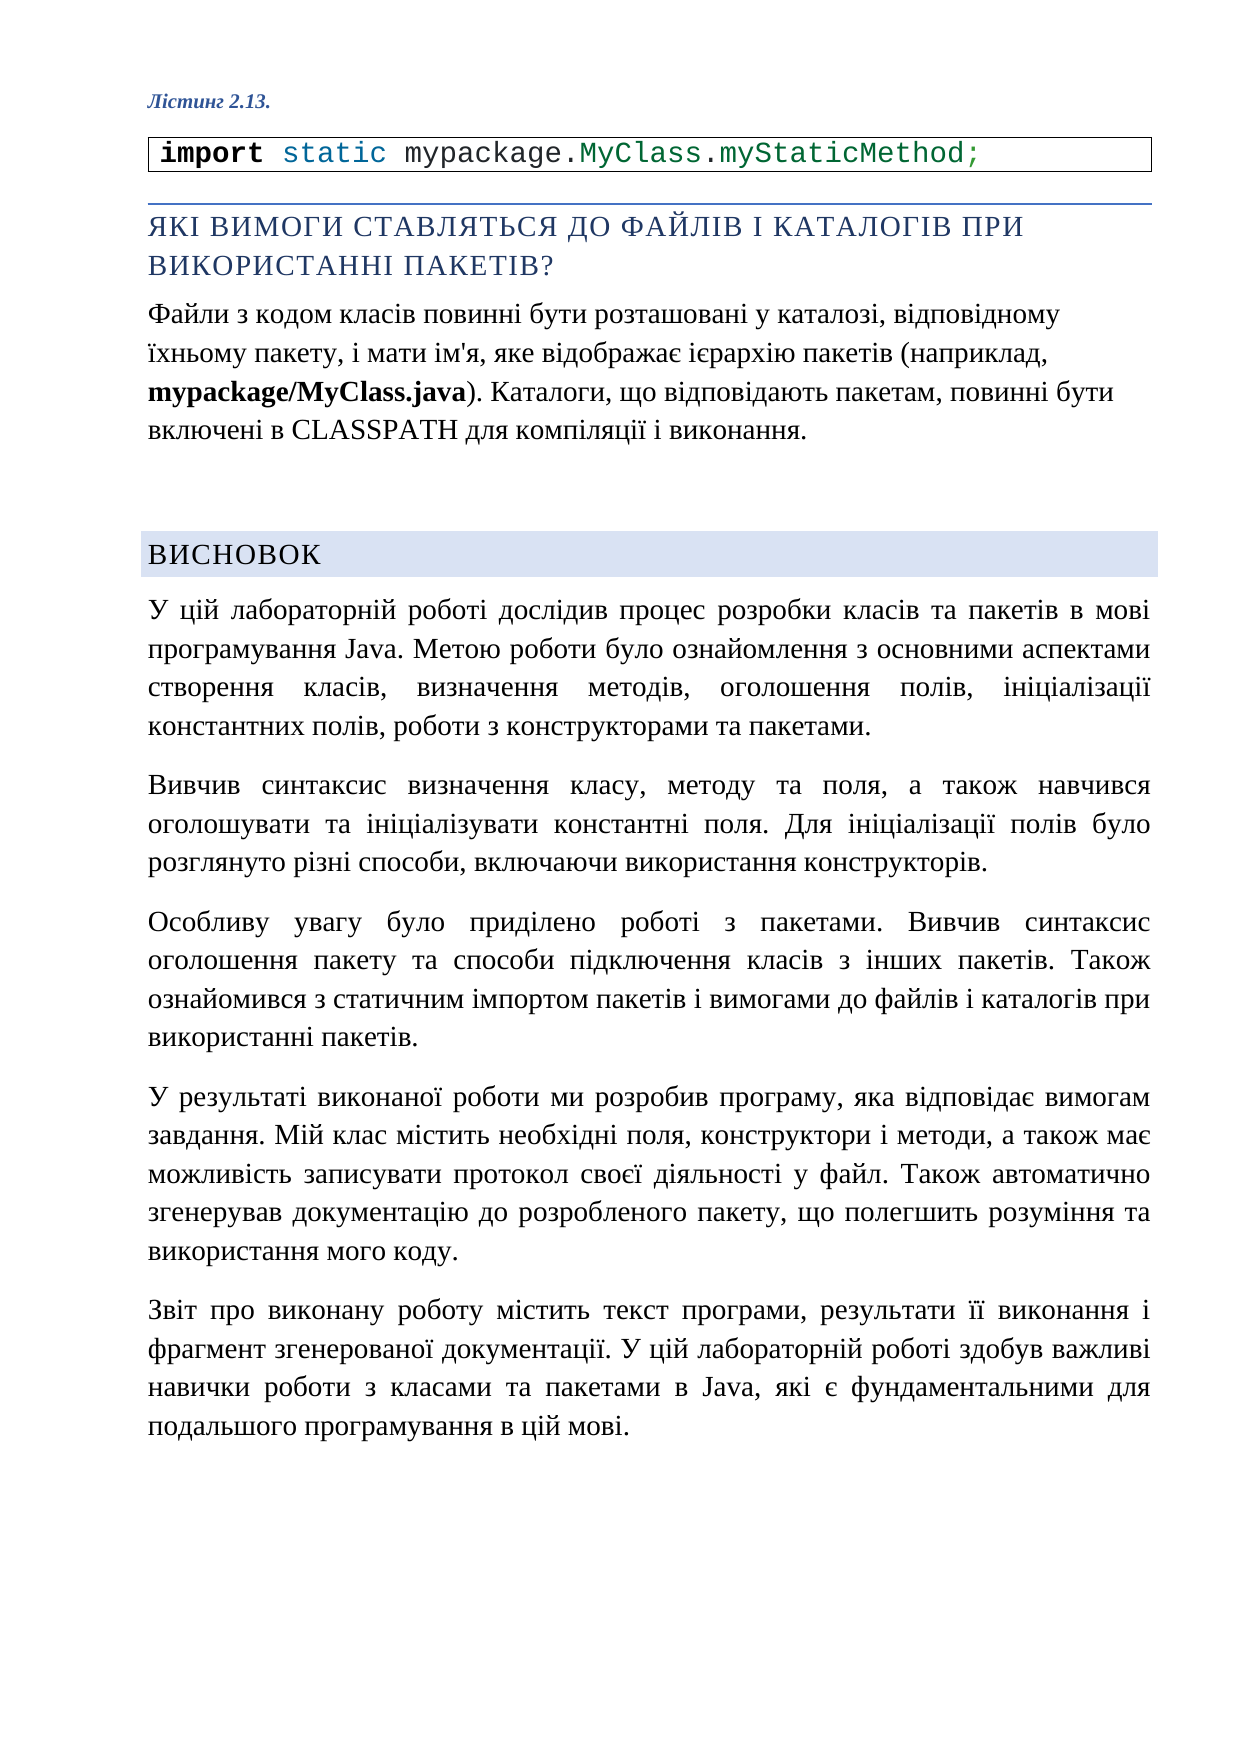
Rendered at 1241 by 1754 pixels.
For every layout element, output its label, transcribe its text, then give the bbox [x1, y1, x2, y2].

subtitle Висновок [148, 537, 1152, 571]
subtitle Які вимоги ставляться до файлів і каталогів при використанні пакетів? [148, 205, 1152, 281]
text Лістинг 2.13. [148, 88, 1152, 113]
text Вивчив синтаксис визначення класу, методу та поля, а також навчився оголошувати та ініціалізувати константні поля. Для ініціалізації полів було розглянуто різні способи, включаючи використання конструкторів. [148, 767, 1152, 878]
text У цій лабораторній роботі дослідив процес розробки класів та пакетів в мові програмування Java. Метою роботи було ознайомлення з основними аспектами створення класів, визначення методів, оголошення полів, ініціалізації константних полів, роботи з конструкторами та пакетами. [148, 592, 1152, 742]
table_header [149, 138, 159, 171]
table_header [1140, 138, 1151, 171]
text У результаті виконаної роботи ми розробив програму, яка відповідає вимогам завдання. Мій клас містить необхідні поля, конструктори і методи, а також має можливість записувати протокол своєї діяльності у файл. Також автоматично згенерував документацію до розробленого пакету, що полегшить розуміння та використання мого коду. [148, 1079, 1152, 1267]
text Особливу увагу було приділено роботі з пакетами. Вивчив синтаксис оголошення пакету та способи підключення класів з інших пакетів. Також ознайомився з статичним імпортом пакетів і вимогами до файлів і каталогів при використанні пакетів. [148, 904, 1152, 1053]
text Файли з кодом класів повинні бути розташовані у каталозі, відповідному їхньому пакету, і мати ім'я, яке відображає ієрархію пакетів (наприклад, mypackage/MyClass.java). Каталоги, що відповідають пакетам, повинні бути включені в CLASSPATH для компіляції і виконання. [148, 297, 1152, 446]
text Звіт про виконану роботу містить текст програми, результати її виконання і фрагмент згенерованої документації. У цій лабораторній роботі здобув важливі навички роботи з класами та пакетами в Java, які є фундаментальними для подальшого програмування в цій мові. [148, 1292, 1152, 1442]
